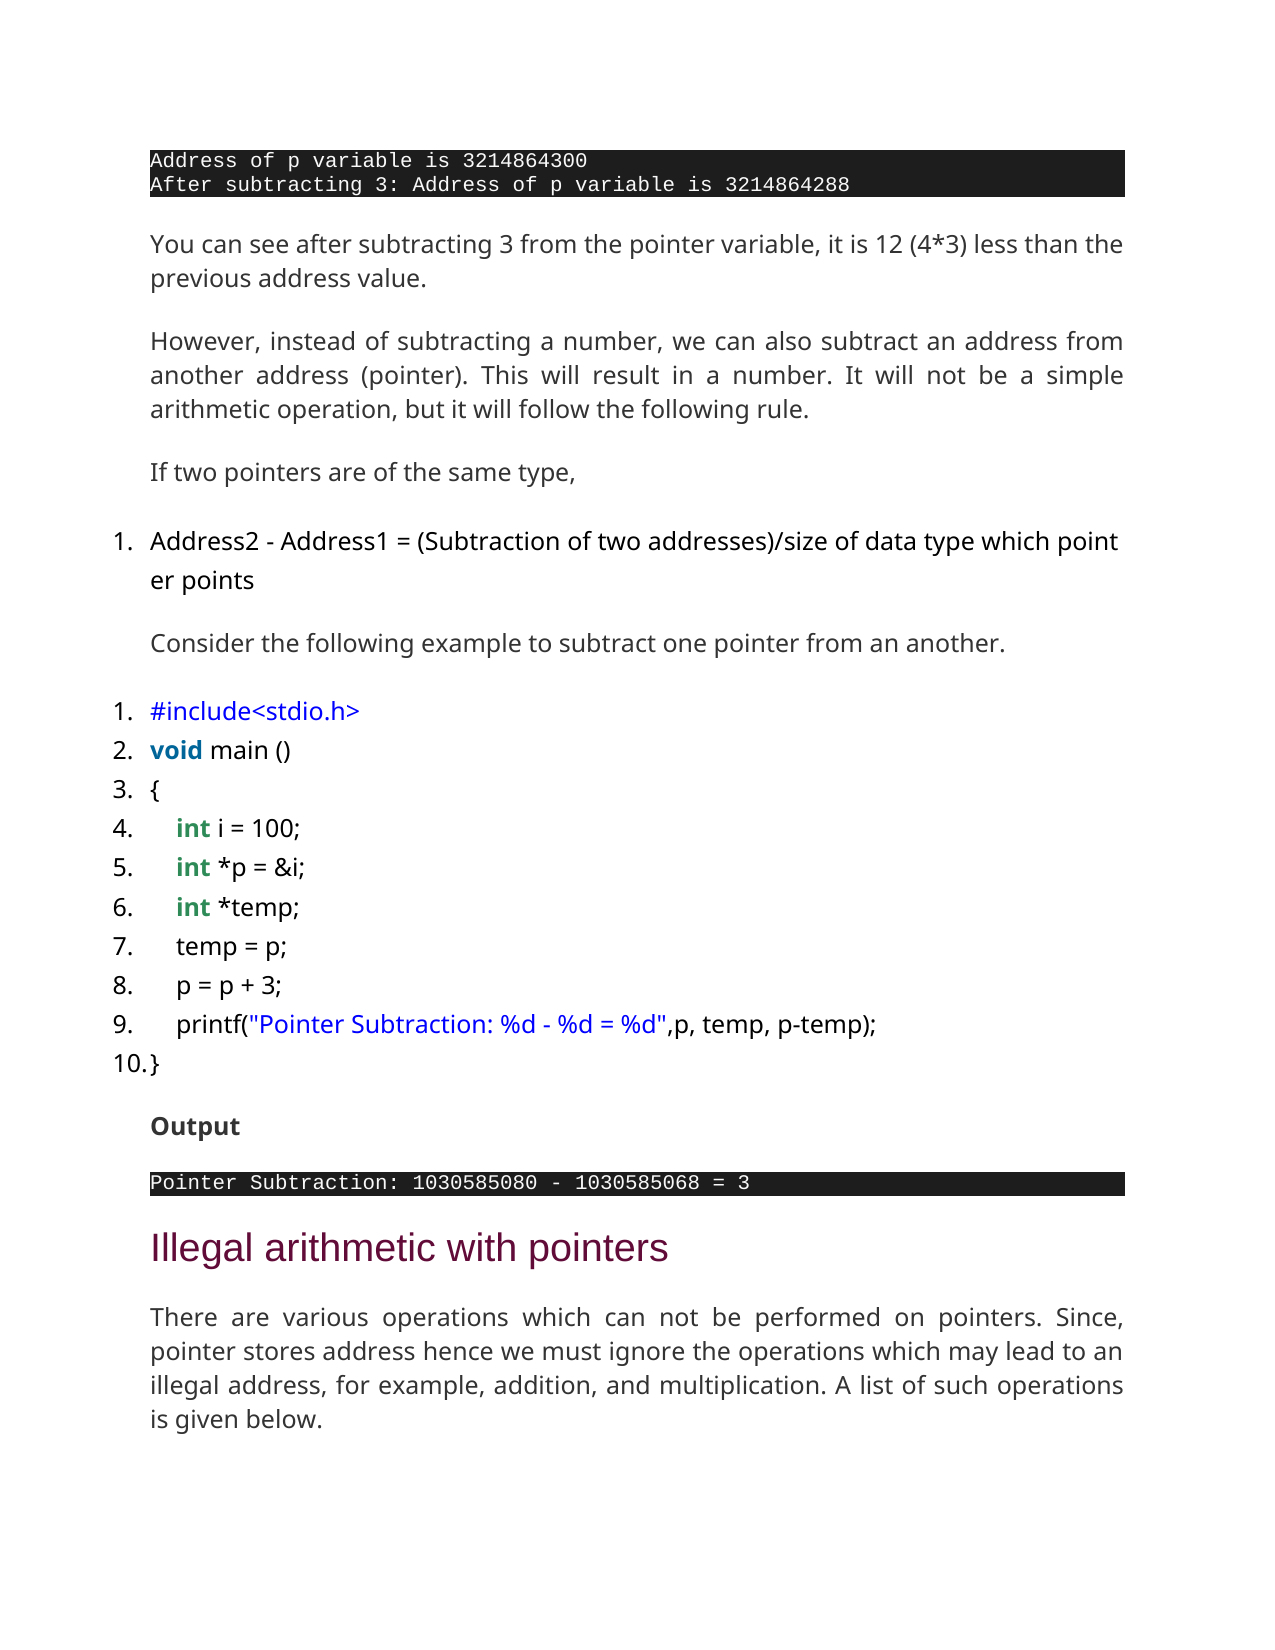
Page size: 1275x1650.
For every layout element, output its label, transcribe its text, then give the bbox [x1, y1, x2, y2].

text After subtracting 3: Address of p variable is 3214864288 [150, 174, 1125, 197]
list Address2 - Address1 = (Subtraction of two addresses)/size of data type which pointer points [112, 518, 1125, 596]
list int *temp; [112, 884, 1125, 923]
text If two pointers are of the same type, [150, 455, 1125, 489]
text Consider the following example to subtract one pointer from an another. [150, 626, 1125, 660]
list int *p = &i; [112, 845, 1125, 884]
list int i = 100; [112, 806, 1125, 845]
text Address of p variable is 3214864300 [150, 150, 1125, 174]
list printf("Pointer Subtraction: %d - %d = %d",p, temp, p-temp); [112, 1001, 1125, 1040]
list } [112, 1040, 1125, 1079]
list p = p + 3; [112, 962, 1125, 1001]
list void main () [112, 728, 1125, 767]
list { [112, 767, 1125, 806]
text Output [150, 1109, 1125, 1143]
list #include<stdio.h> [112, 689, 1125, 728]
text You can see after subtracting 3 from the pointer variable, it is 12 (4*3) less than the previous address value. [150, 226, 1125, 294]
text Illegal arithmetic with pointers [150, 1225, 1125, 1270]
text There are various operations which can not be performed on pointers. Since, pointer stores address hence we must ignore the operations which may lead to an illegal address, for example, addition, and multiplication. A list of such operations is given below. [150, 1299, 1125, 1436]
text However, instead of subtracting a number, we can also subtract an address from another address (pointer). This will result in a number. It will not be a simple arithmetic operation, but it will follow the following rule. [150, 324, 1125, 426]
list temp = p; [112, 923, 1125, 962]
text Pointer Subtraction: 1030585080 - 1030585068 = 3 [150, 1172, 1125, 1196]
